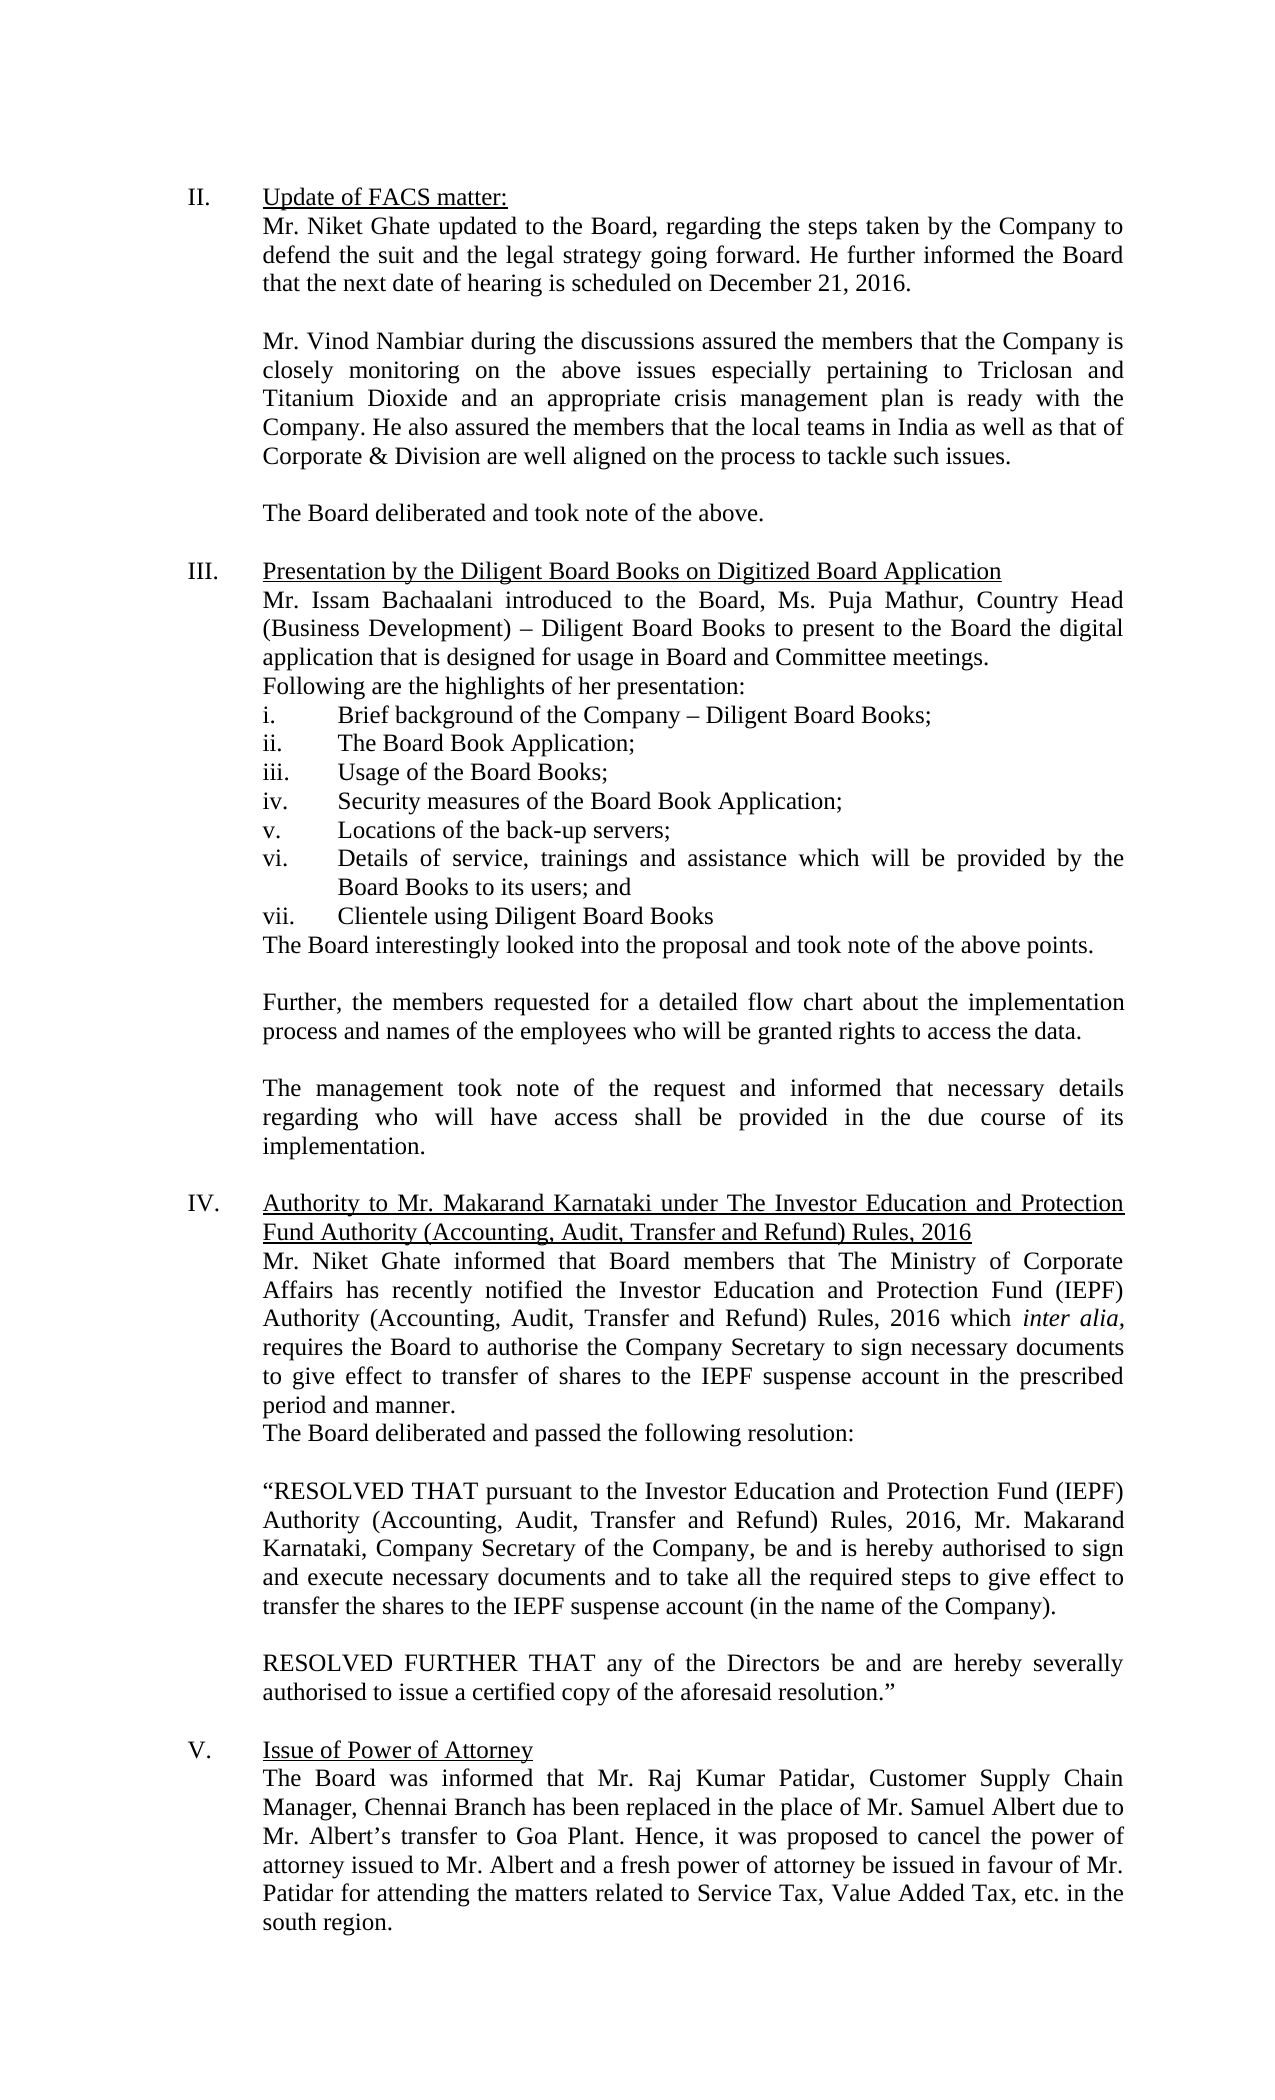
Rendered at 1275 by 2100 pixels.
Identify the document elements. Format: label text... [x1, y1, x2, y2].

text RESOLVED FURTHER THAT any of the Directors be and are hereby severally authorised to issue a certified copy of the aforesaid resolution.” [262, 1648, 1125, 1706]
list The Board was informed that Mr. Raj Kumar Patidar, Customer Supply Chain Manager, Chennai Branch has been replaced in the place of Mr. Samuel Albert due to Mr. Albert’s transfer to Goa Plant. Hence, it was proposed to cancel the power of attorney issued to Mr. Albert and a fresh power of attorney be issued in favour of Mr. Patidar for attending the matters related to Service Tax, Value Added Tax, etc. in the south region. [262, 1763, 1125, 1936]
list Details of service, trainings and assistance which will be provided by the Board Books to its users; and [262, 843, 1125, 901]
list Security measures of the Board Book Application; [262, 786, 1125, 815]
text “RESOLVED THAT pursuant to the Investor Education and Protection Fund (IEPF) Authority (Accounting, Audit, Transfer and Refund) Rules, 2016, Mr. Makarand Karnataki, Company Secretary of the Company, be and is hereby authorised to sign and execute necessary documents and to take all the required steps to give effect to transfer the shares to the IEPF suspense account (in the name of the Company). [262, 1476, 1125, 1620]
text Mr. Niket Ghate updated to the Board, regarding the steps taken by the Company to defend the suit and the legal strategy going forward. He further informed the Board that the next date of hearing is scheduled on December 21, 2016. [262, 211, 1125, 297]
text The management took note of the request and informed that necessary details regarding who will have access shall be provided in the due course of its implementation. [262, 1073, 1125, 1160]
text Further, the members requested for a detailed flow chart about the implementation process and names of the employees who will be granted rights to access the data. [262, 987, 1125, 1045]
list Authority to Mr. Makarand Karnataki under The Investor Education and Protection Fund Authority (Accounting, Audit, Transfer and Refund) Rules, 2016 [187, 1188, 1125, 1246]
text The Board deliberated and took note of the above. [187, 498, 1125, 527]
text The Board deliberated and passed the following resolution: [262, 1418, 1125, 1447]
text The Board interestingly looked into the proposal and took note of the above points. [187, 930, 1125, 958]
list Locations of the back-up servers; [262, 815, 1125, 843]
list Clientele using Diligent Board Books [262, 901, 1125, 930]
text Mr. Issam Bachaalani introduced to the Board, Ms. Puja Mathur, Country Head (Business Development) – Diligent Board Books to present to the Board the digital application that is designed for usage in Board and Committee meetings. [262, 585, 1125, 671]
list Presentation by the Diligent Board Books on Digitized Board Application [187, 556, 1125, 585]
list Usage of the Board Books; [262, 757, 1125, 786]
text Mr. Niket Ghate informed that Board members that The Ministry of Corporate Affairs has recently notified the Investor Education and Protection Fund (IEPF) Authority (Accounting, Audit, Transfer and Refund) Rules, 2016 which inter alia, requires the Board to authorise the Company Secretary to sign necessary documents to give effect to transfer of shares to the IEPF suspense account in the prescribed period and manner. [262, 1246, 1125, 1418]
list Issue of Power of Attorney [187, 1735, 1125, 1763]
list The Board Book Application; [262, 728, 1125, 757]
list Update of FACS matter: [187, 182, 1125, 211]
text Following are the highlights of her presentation: [262, 671, 1125, 700]
list Brief background of the Company – Diligent Board Books; [262, 700, 1125, 728]
text Mr. Vinod Nambiar during the discussions assured the members that the Company is closely monitoring on the above issues especially pertaining to Triclosan and Titanium Dioxide and an appropriate crisis management plan is ready with the Company. He also assured the members that the local teams in India as well as that of Corporate & Division are well aligned on the process to tackle such issues. [262, 326, 1125, 470]
